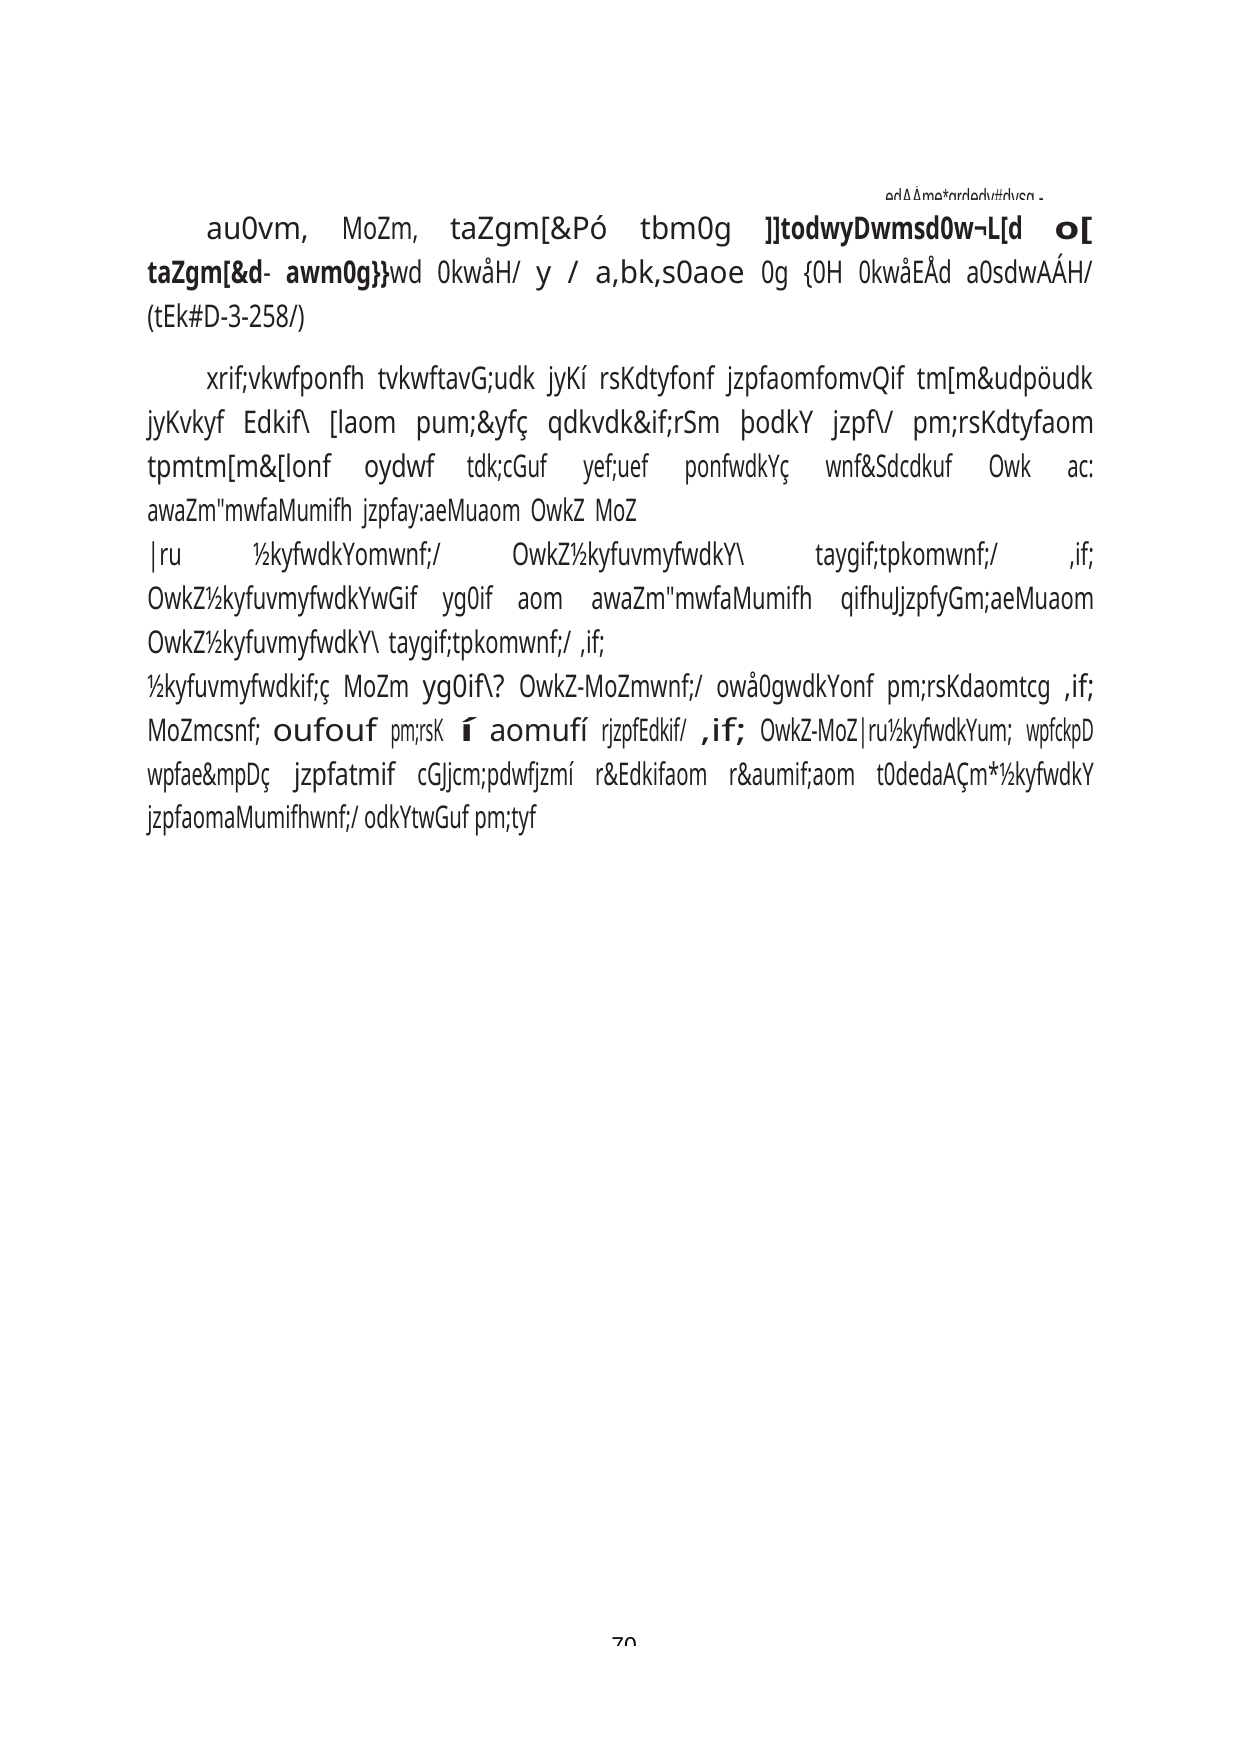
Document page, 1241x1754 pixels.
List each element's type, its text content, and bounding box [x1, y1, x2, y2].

text au0vm, MoZm, taZgm[&Pó tbm0g ]]todwyDwmsd0w¬L[d o[ taZgm[&d- awm0g}}wd 0kwåH/ y / a,bk,s0aoe 0g {0H 0kwåEÅd a0sdwAÁH/ (tEk#D-3-258/) [147, 206, 1093, 337]
text ½kyfuvmyfwdkif;ç MoZm yg0if\? OwkZ-MoZmwnf;/ owå0gwdkYonf pm;rsKdaomtcg ,if; MoZmcsnf; oufouf pm;rsKd í aomufí rjzpfEdkif/ ,if; OwkZ-MoZ|ru½kyfwdkYum; wpfckpD wpfae&mpDç jzpfatmif cGJjcm;pdwfjzmí r&Edkifaom r&aumif;aom t0dedaAÇm*½kyfwdkY jzpfaomaMumifhwnf;/ odkYtwGuf pm;tyf [147, 664, 1094, 838]
text |ru ½kyfwdkYomwnf;/ OwkZ½kyfuvmyfwdkY\ taygif;tpkomwnf;/ ,if; OwkZ½kyfuvmyfwdkYwGif yg0if aom awaZm"mwfaMumifh qifhuJjzpfyGm;aeMuaom OwkZ½kyfuvmyfwdkY\ taygif;tpkomwnf;/ ,if; [147, 532, 1094, 662]
text xrif;vkwfponfh tvkwftavG;udk jyKí rsKdtyfonf jzpfaomfomvQif tm[m&udpöudk jyKvkyf Edkif\ [laom pum;&yfç qdkvdk&if;rSm þodkY jzpf\/ pm;rsKdtyfaom tpmtm[m&[lonf oydwf tdk;cGuf yef;uef ponfwdkYç wnf&Sdcdkuf Owk ac: awaZm"mwfaMumifh jzpfay:aeMuaom OwkZ MoZ [147, 356, 1094, 530]
